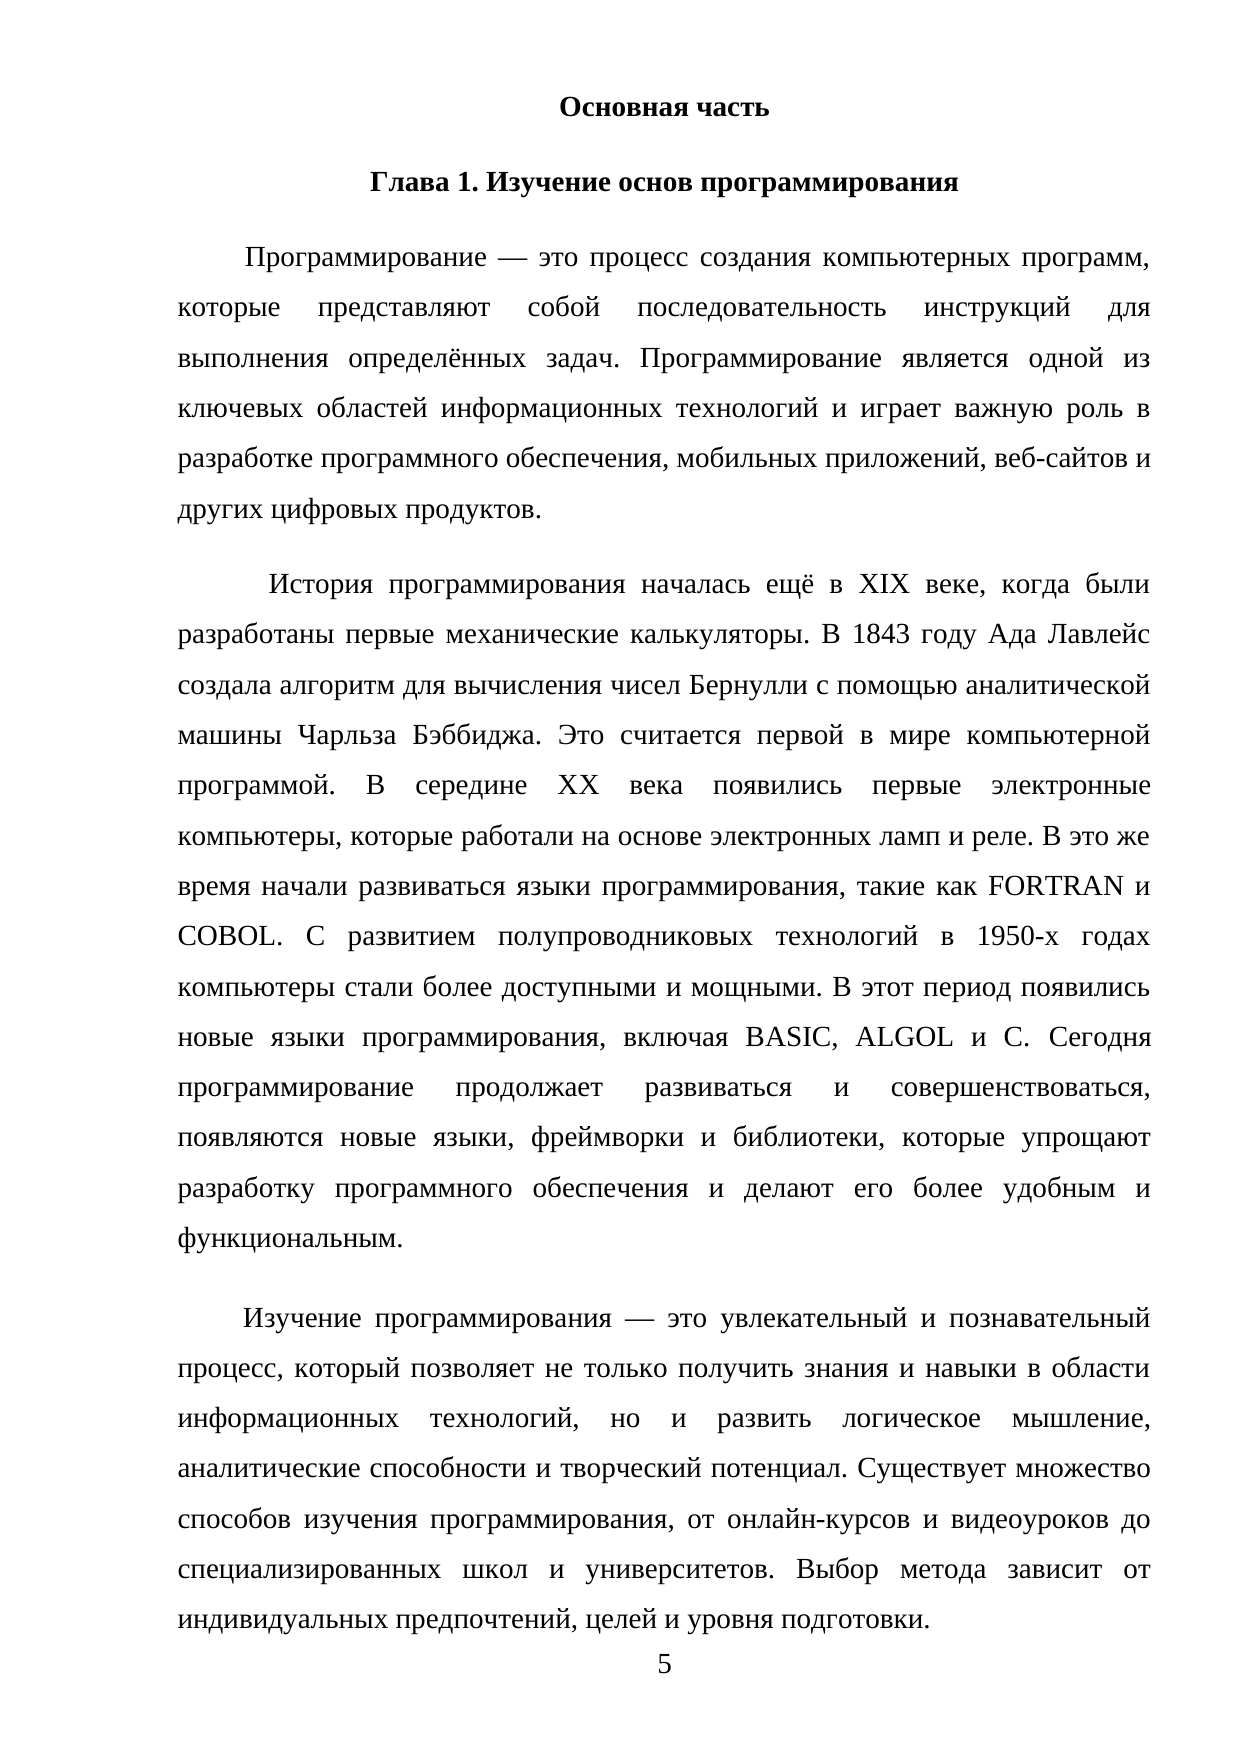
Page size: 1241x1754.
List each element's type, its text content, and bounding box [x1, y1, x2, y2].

text Изучение программирования — это увлекательный и познавательный процесс, который позволяет не только получить знания и навыки в области информационных технологий, но и развить логическое мышление, аналитические способности и творческий потенциал. Существует множество способов изучения программирования, от онлайн-курсов и видеоуроков до специализированных школ и университетов. Выбор метода зависит от индивидуальных предпочтений, целей и уровня подготовки. [177, 1300, 1152, 1635]
text Глава 1. Изучение основ программирования [177, 164, 1152, 197]
text История программирования началась ещё в XIX веке, когда были разработаны первые механические калькуляторы. В 1843 году Ада Лавлейс создала алгоритм для вычисления чисел Бернулли с помощью аналитической машины Чарльза Бэббиджа. Это считается первой в мире компьютерной программой. В середине XX века появились первые электронные компьютеры, которые работали на основе электронных ламп и реле. В это же время начали развиваться языки программирования, такие как FORTRAN и COBOL. С развитием полупроводниковых технологий в 1950-х годах компьютеры стали более доступными и мощными. В этот период появились новые языки программирования, включая BASIC, ALGOL и C. Сегодня программирование продолжает развиваться и совершенствоваться, появляются новые языки, фреймворки и библиотеки, которые упрощают разработку программного обеспечения и делают его более удобным и функциональным. [177, 566, 1152, 1254]
text Основная часть [177, 89, 1152, 122]
text Программирование — это процесс создания компьютерных программ, которые представляют собой последовательность инструкций для выполнения определённых задач. Программирование является одной из ключевых областей информационных технологий и играет важную роль в разработке программного обеспечения, мобильных приложений, веб-сайтов и других цифровых продуктов. [177, 239, 1152, 524]
